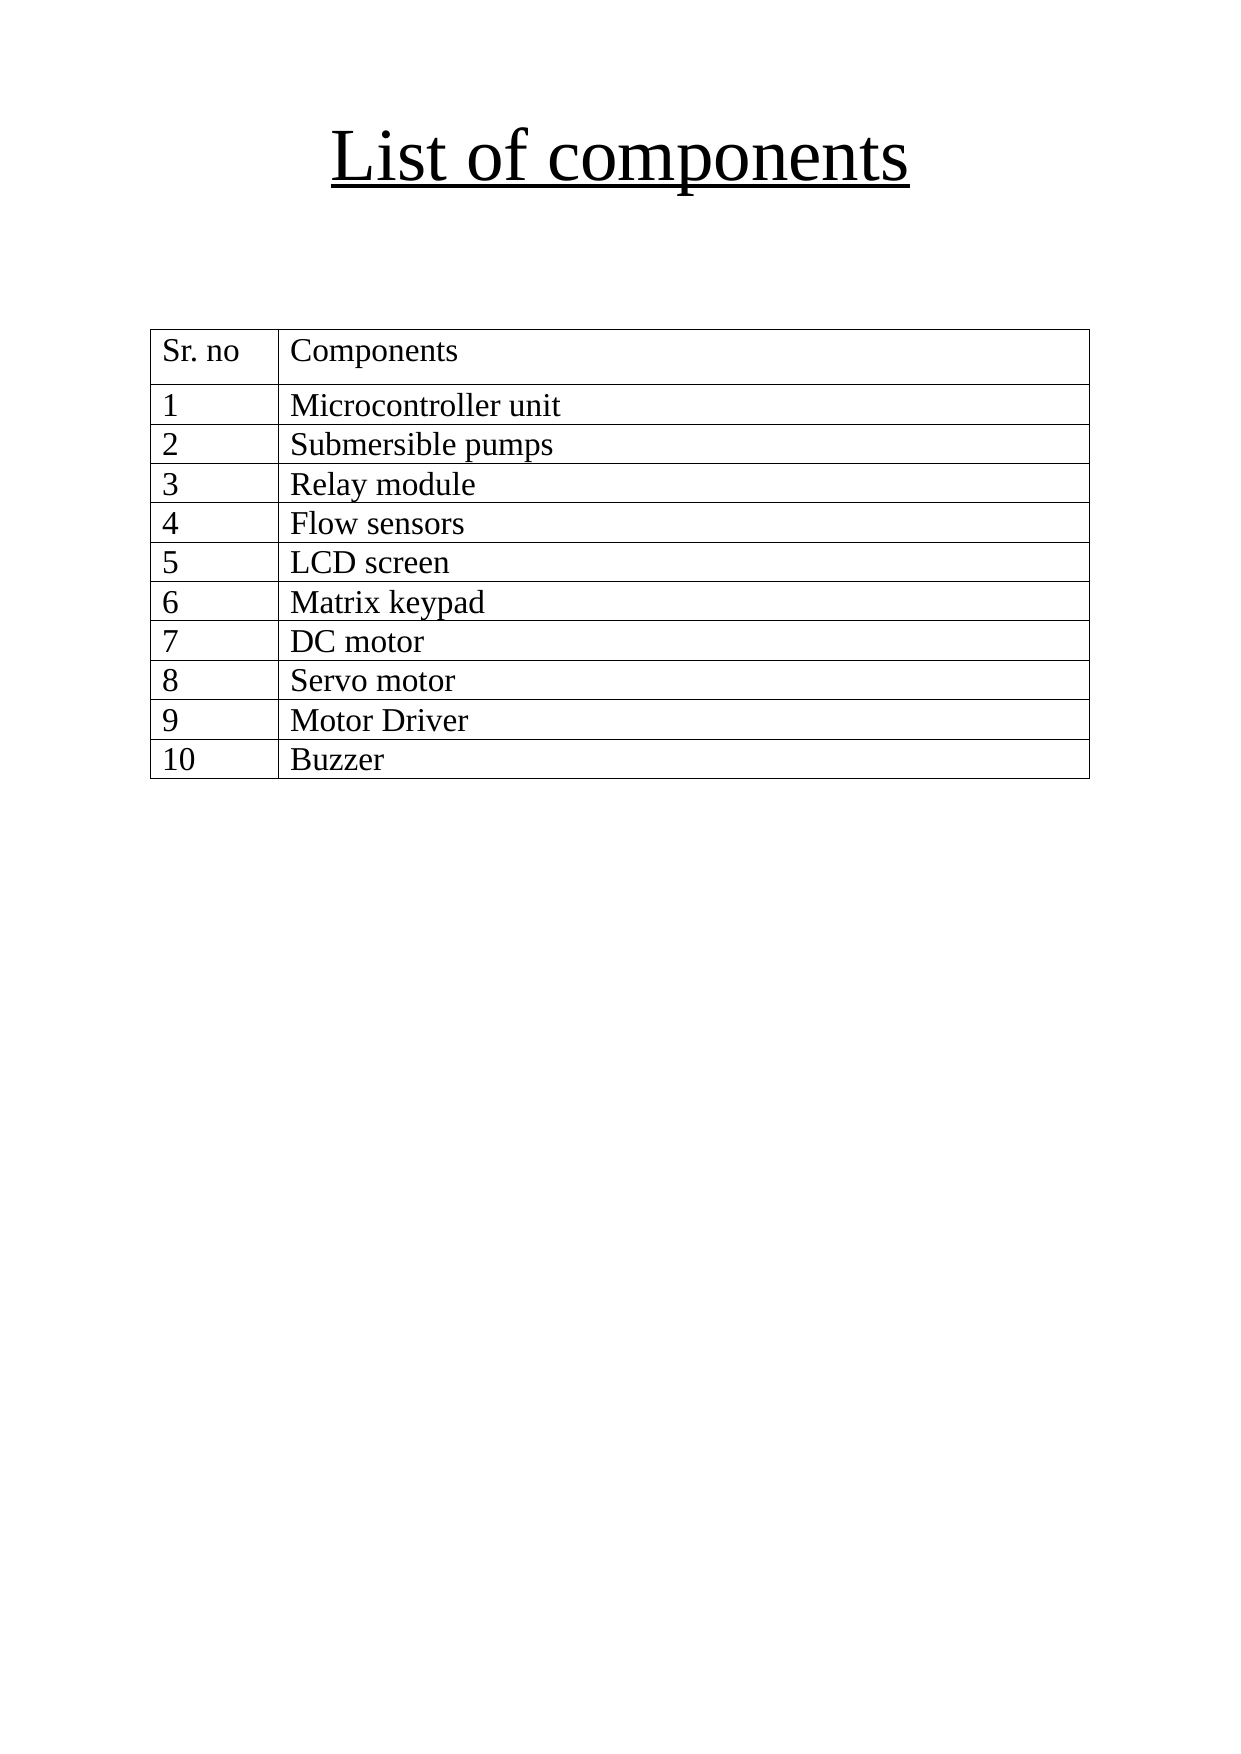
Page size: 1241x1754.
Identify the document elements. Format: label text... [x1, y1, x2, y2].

table_cell LCD screen [279, 543, 1089, 581]
table_cell Microcontroller unit [279, 385, 1089, 423]
table_cell 9 [151, 700, 278, 738]
table_cell 4 [151, 503, 278, 542]
table_cell 3 [151, 464, 278, 502]
table_cell 2 [151, 425, 278, 463]
table_cell Servo motor [279, 661, 1089, 699]
table_cell Relay module [279, 464, 1089, 502]
table_cell 8 [151, 661, 278, 699]
table_cell Motor Driver [279, 700, 1089, 738]
table_header Components [279, 330, 1089, 384]
table_cell DC motor [279, 621, 1089, 660]
table_header Sr. no [151, 330, 278, 384]
table_cell 6 [151, 582, 278, 620]
table_cell Buzzer [279, 740, 1089, 778]
text List of components [150, 110, 1090, 196]
table_cell 7 [151, 621, 278, 660]
table_cell 10 [151, 740, 278, 778]
table_cell Flow sensors [279, 503, 1089, 542]
table_cell 1 [151, 385, 278, 423]
table_cell Matrix keypad [279, 582, 1089, 620]
table_cell Submersible pumps [279, 425, 1089, 463]
table_cell 5 [151, 543, 278, 581]
